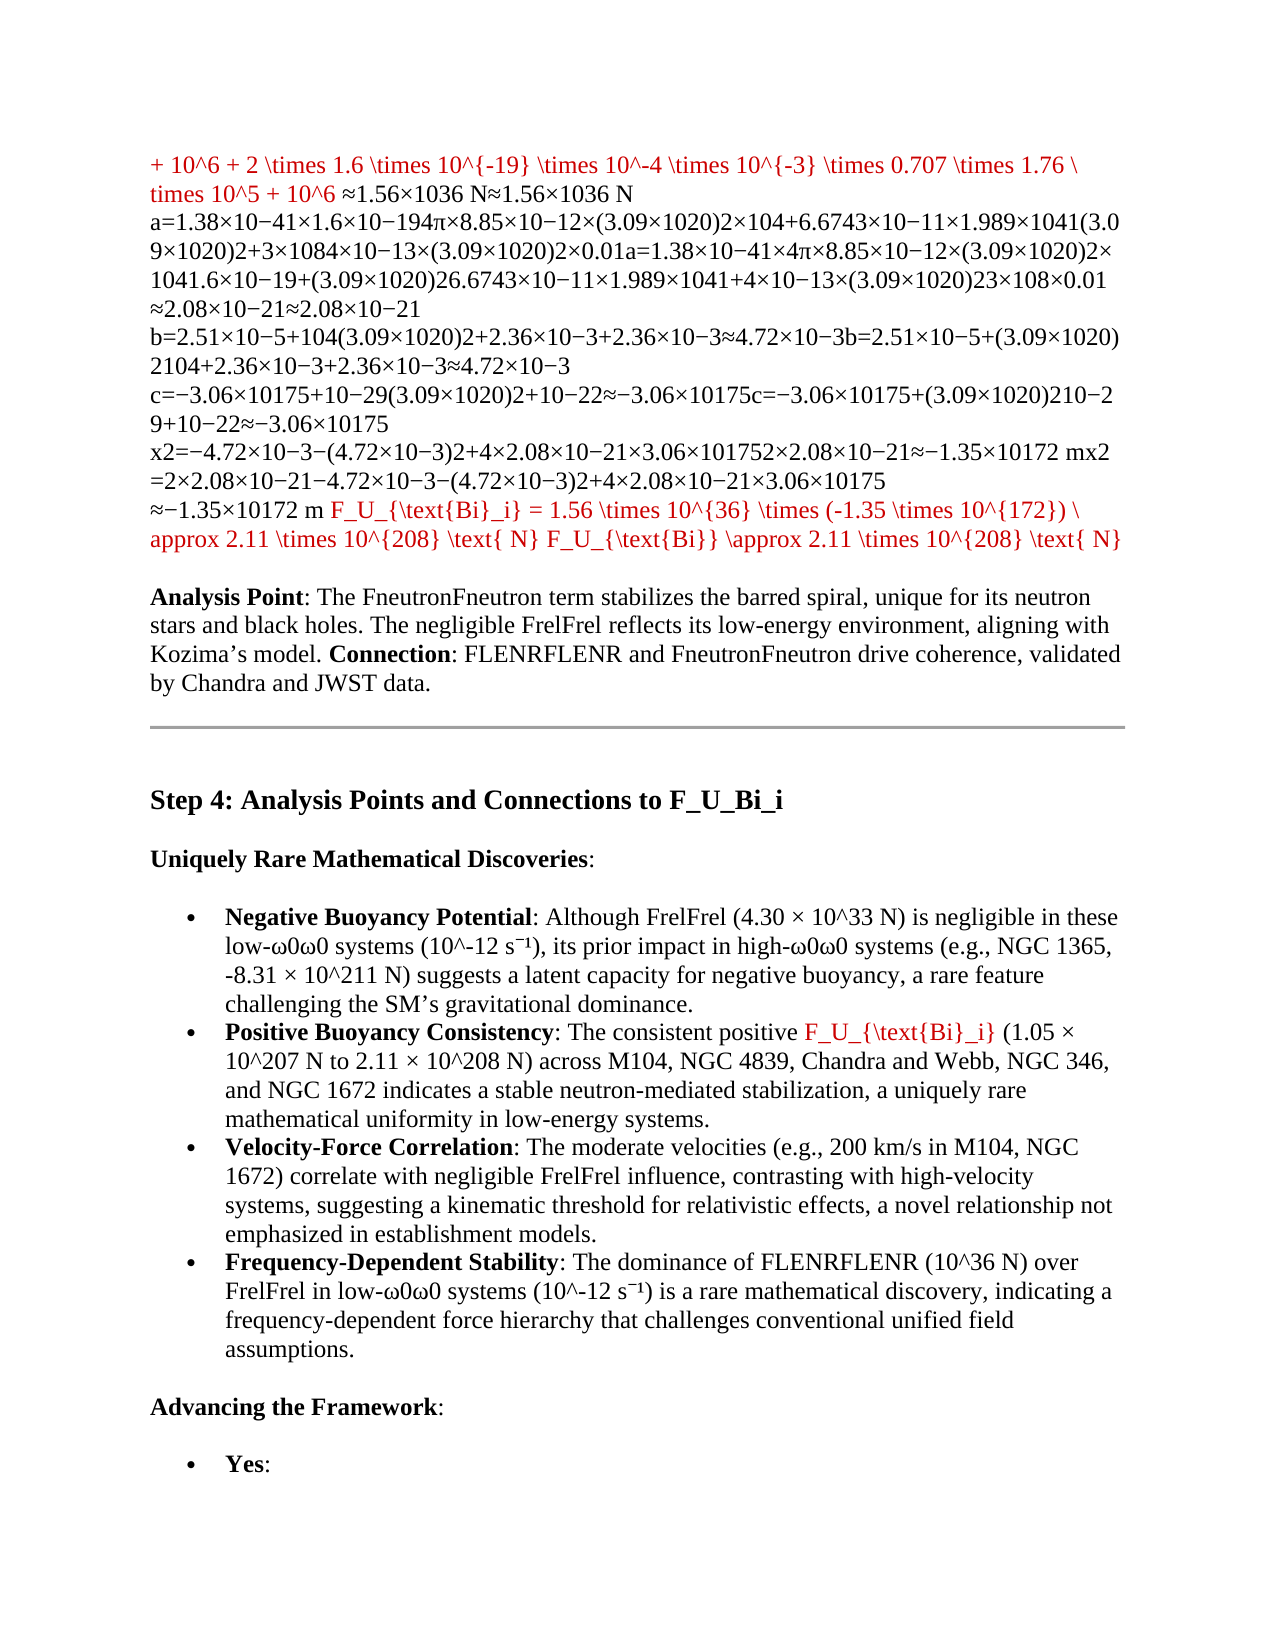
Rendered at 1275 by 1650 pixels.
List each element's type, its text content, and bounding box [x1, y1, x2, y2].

list Velocity-Force Correlation: The moderate velocities (e.g., 200 km/s in M104, NGC 1672) correlate with negligible FrelFrel​ influence, contrasting with high-velocity systems, suggesting a kinematic threshold for relativistic effects, a novel relationship not emphasized in establishment models. [187, 1132, 1125, 1247]
list Yes: [187, 1449, 1125, 1478]
list Negative Buoyancy Potential: Although FrelFrel​ (4.30 × 10^33 N) is negligible in these low-ω0ω0​ systems (10^-12 s⁻¹), its prior impact in high-ω0ω0​ systems (e.g., NGC 1365, -8.31 × 10^211 N) suggests a latent capacity for negative buoyancy, a rare feature challenging the SM’s gravitational dominance. [187, 902, 1125, 1017]
text Uniquely Rare Mathematical Discoveries: [150, 844, 1125, 873]
list Positive Buoyancy Consistency: The consistent positive F_U_{\text{Bi}_i} (1.05 × 10^207 N to 2.11 × 10^208 N) across M104, NGC 4839, Chandra and Webb, NGC 346, and NGC 1672 indicates a stable neutron-mediated stabilization, a uniquely rare mathematical uniformity in low-energy systems. [187, 1017, 1125, 1132]
text Advancing the Framework: [150, 1392, 1125, 1420]
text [150, 150, 1125, 495]
text Analysis Point: The FneutronFneutron​ term stabilizes the barred spiral, unique for its neutron stars and black holes. The negligible FrelFrel​ reflects its low-energy environment, aligning with Kozima’s model. Connection: FLENRFLENR​ and FneutronFneutron​ drive coherence, validated by Chandra and JWST data. [150, 582, 1125, 697]
text ​​≈−1.35×10172 m F_U_{\text{Bi}_i} = 1.56 \times 10^{36} \times (-1.35 \times 10^{172}) \approx 2.11 \times 10^{208} \text{ N} F_U_{\text{Bi}} \approx 2.11 \times 10^{208} \text{ N} [150, 495, 1125, 552]
list Frequency-Dependent Stability: The dominance of FLENRFLENR​ (10^36 N) over FrelFrel​ in low-ω0ω0​ systems (10^-12 s⁻¹) is a rare mathematical discovery, indicating a frequency-dependent force hierarchy that challenges conventional unified field assumptions. [187, 1247, 1125, 1362]
text Step 4: Analysis Points and Connections to F_U_Bi_i [150, 783, 1125, 815]
